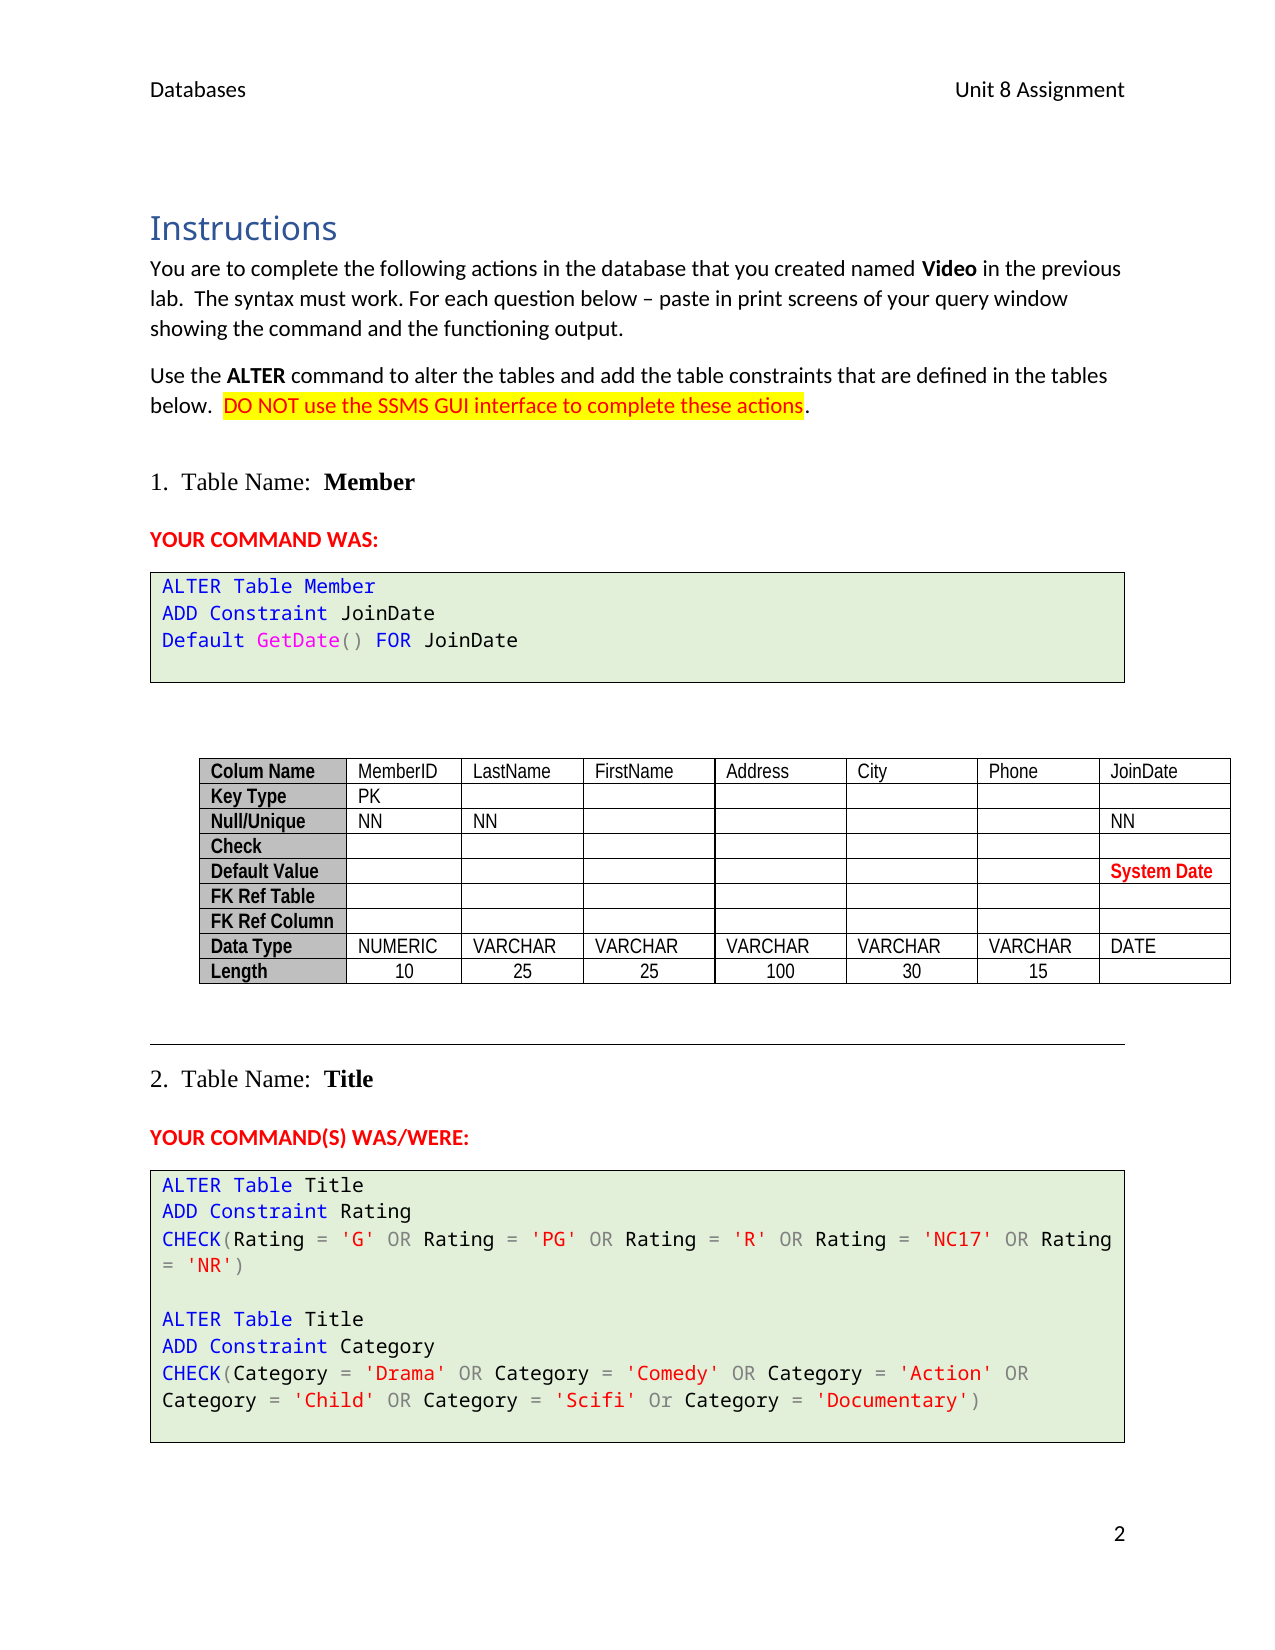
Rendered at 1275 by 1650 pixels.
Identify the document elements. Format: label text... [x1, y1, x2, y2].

table_cell 30 [847, 959, 977, 983]
table_cell PK [347, 784, 461, 808]
text 1. Table Name: Member [150, 467, 1125, 496]
table_cell DATE [1100, 934, 1230, 958]
table_cell [716, 859, 846, 883]
table_cell 25 [584, 959, 714, 983]
table_cell [978, 809, 1099, 833]
table_cell [1100, 834, 1230, 858]
table_cell [1100, 884, 1230, 908]
table_cell [347, 859, 461, 883]
table_cell [462, 859, 583, 883]
table_header Phone [978, 759, 1099, 783]
table_cell [347, 834, 461, 858]
table_header LastName [462, 759, 583, 783]
table_cell [462, 909, 583, 933]
table_cell [1100, 784, 1230, 808]
table_cell [716, 784, 846, 808]
table_cell 15 [978, 959, 1099, 983]
table_header City [847, 759, 977, 783]
table_cell [978, 834, 1099, 858]
table_cell [978, 859, 1099, 883]
table_cell [847, 834, 977, 858]
text YOUR COMMAND(S) WAS/WERE: [150, 1093, 1125, 1151]
table_cell Check [200, 834, 346, 858]
table_header ALTER Table Member ADD Constraint JoinDate Default GetDate() FOR JoinDate [151, 573, 1124, 682]
table_cell NN [347, 809, 461, 833]
table_cell Null/Unique [200, 809, 346, 833]
table_header Colum Name [200, 759, 346, 783]
table_cell NN [462, 809, 583, 833]
table_cell Data Type [200, 934, 346, 958]
table_cell [584, 809, 714, 833]
table_cell [584, 909, 714, 933]
table_cell [847, 909, 977, 933]
table_cell [347, 884, 461, 908]
table_cell FK Ref Table [200, 884, 346, 908]
table_cell NN [1100, 809, 1230, 833]
table_cell [584, 784, 714, 808]
table_cell Default Value [200, 859, 346, 883]
text 2. Table Name: Title [150, 1064, 1125, 1093]
table_header MemberID [347, 759, 461, 783]
table_cell NUMERIC [347, 934, 461, 958]
table_cell [347, 909, 461, 933]
table_cell 100 [716, 959, 846, 983]
text Use the ALTER command to alter the tables and add the table constraints that are defined in the tables below. DO NOT use the SSMS GUI interface to complete these actions. [150, 361, 1125, 420]
table_cell [1100, 959, 1230, 983]
table_cell [978, 884, 1099, 908]
text YOUR COMMAND WAS: [150, 525, 1125, 553]
table_cell [462, 784, 583, 808]
table_cell [716, 834, 846, 858]
table_cell System Date [1100, 859, 1230, 883]
table_cell [847, 784, 977, 808]
table_cell [716, 884, 846, 908]
table_header ALTER Table Title ADD Constraint Rating CHECK(Rating = 'G' OR Rating = 'PG' OR Rating = 'R' OR Rating = 'NC17' OR Rating = 'NR') ALTER Table Title ADD Constraint Category CHECK(Category = 'Drama' OR Category = 'Comedy' OR Category = 'Action' OR Category = 'Child' OR Category = 'Scifi' Or Category = 'Documentary') [151, 1171, 1124, 1442]
table_cell [716, 809, 846, 833]
table_header FirstName [584, 759, 714, 783]
table_cell [1100, 909, 1230, 933]
table_cell VARCHAR [978, 934, 1099, 958]
table_cell [847, 884, 977, 908]
table_cell 10 [347, 959, 461, 983]
table_cell [462, 884, 583, 908]
table_cell [978, 909, 1099, 933]
table_cell FK Ref Column [200, 909, 346, 933]
table_cell [462, 834, 583, 858]
subtitle Instructions [150, 205, 1125, 251]
table_cell VARCHAR [847, 934, 977, 958]
table_cell [847, 809, 977, 833]
text You are to complete the following actions in the database that you created named Video in the previous lab. The syntax must work. For each question below – paste in print screens of your query window showing the command and the functioning output. [150, 254, 1125, 343]
table_cell [847, 859, 977, 883]
table_cell [584, 834, 714, 858]
table_cell Length [200, 959, 346, 983]
table_cell 25 [462, 959, 583, 983]
table_cell [716, 909, 846, 933]
table_cell [584, 859, 714, 883]
table_cell [978, 784, 1099, 808]
table_header Address [716, 759, 846, 783]
table_cell Key Type [200, 784, 346, 808]
table_cell VARCHAR [462, 934, 583, 958]
table_cell [584, 884, 714, 908]
table_header JoinDate [1100, 759, 1230, 783]
table_cell VARCHAR [584, 934, 714, 958]
table_cell VARCHAR [716, 934, 846, 958]
